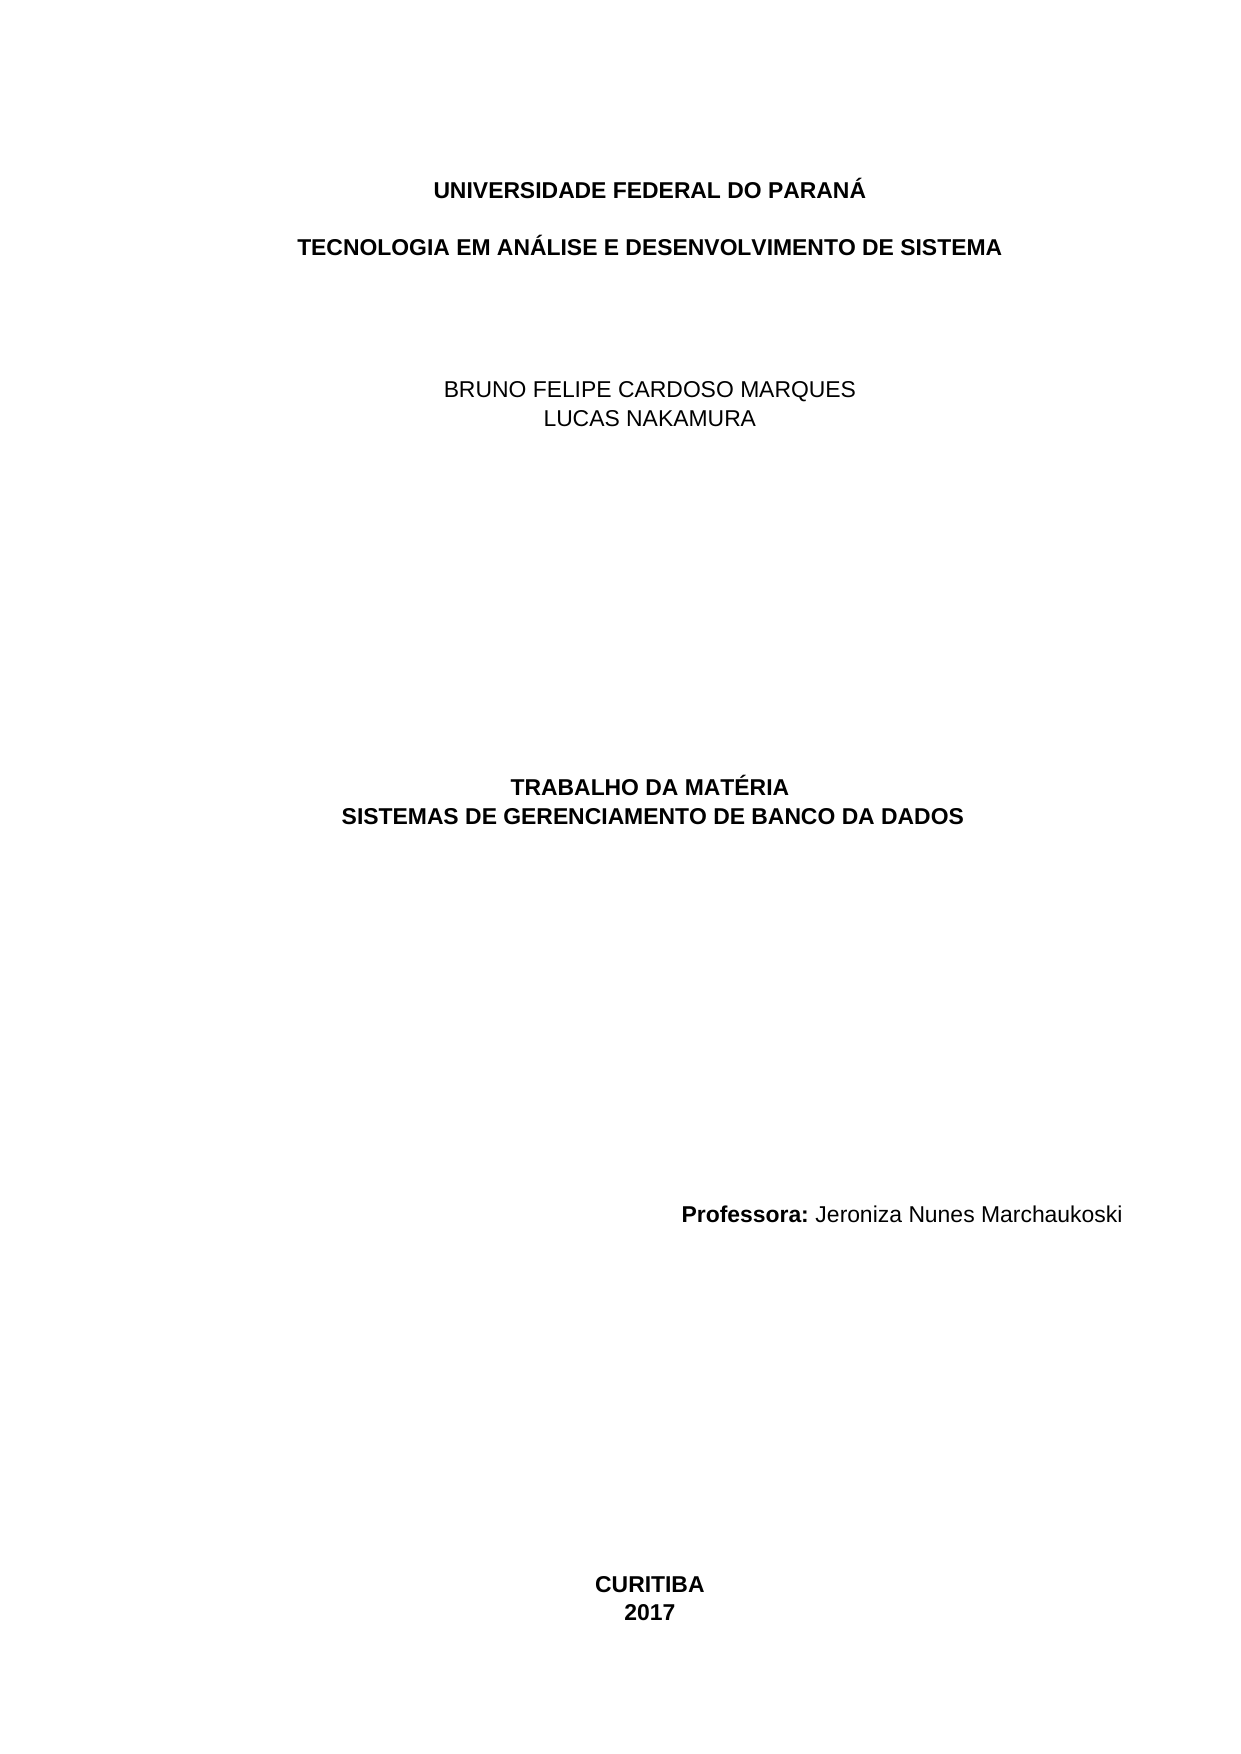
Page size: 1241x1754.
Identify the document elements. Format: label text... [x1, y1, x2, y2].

list BRUNO FELIPE CARDOSO MARQUES [177, 376, 1122, 403]
list Professora: Jeroniza Nunes Marchaukoski [177, 1201, 1122, 1227]
list LUCAS NAKAMURA [177, 405, 1122, 431]
list TRABALHO DA MATÉRIA [177, 774, 1122, 801]
list CURITIBA [177, 1571, 1122, 1597]
list SISTEMAS DE GERENCIAMENTO DE BANCO DA DADOS [177, 803, 1122, 829]
list TECNOLOGIA EM ANÁLISE E DESENVOLVIMENTO DE SISTEMA [177, 234, 1122, 260]
list UNIVERSIDADE FEDERAL DO PARANÁ [177, 177, 1122, 203]
list 2017 [177, 1599, 1122, 1625]
